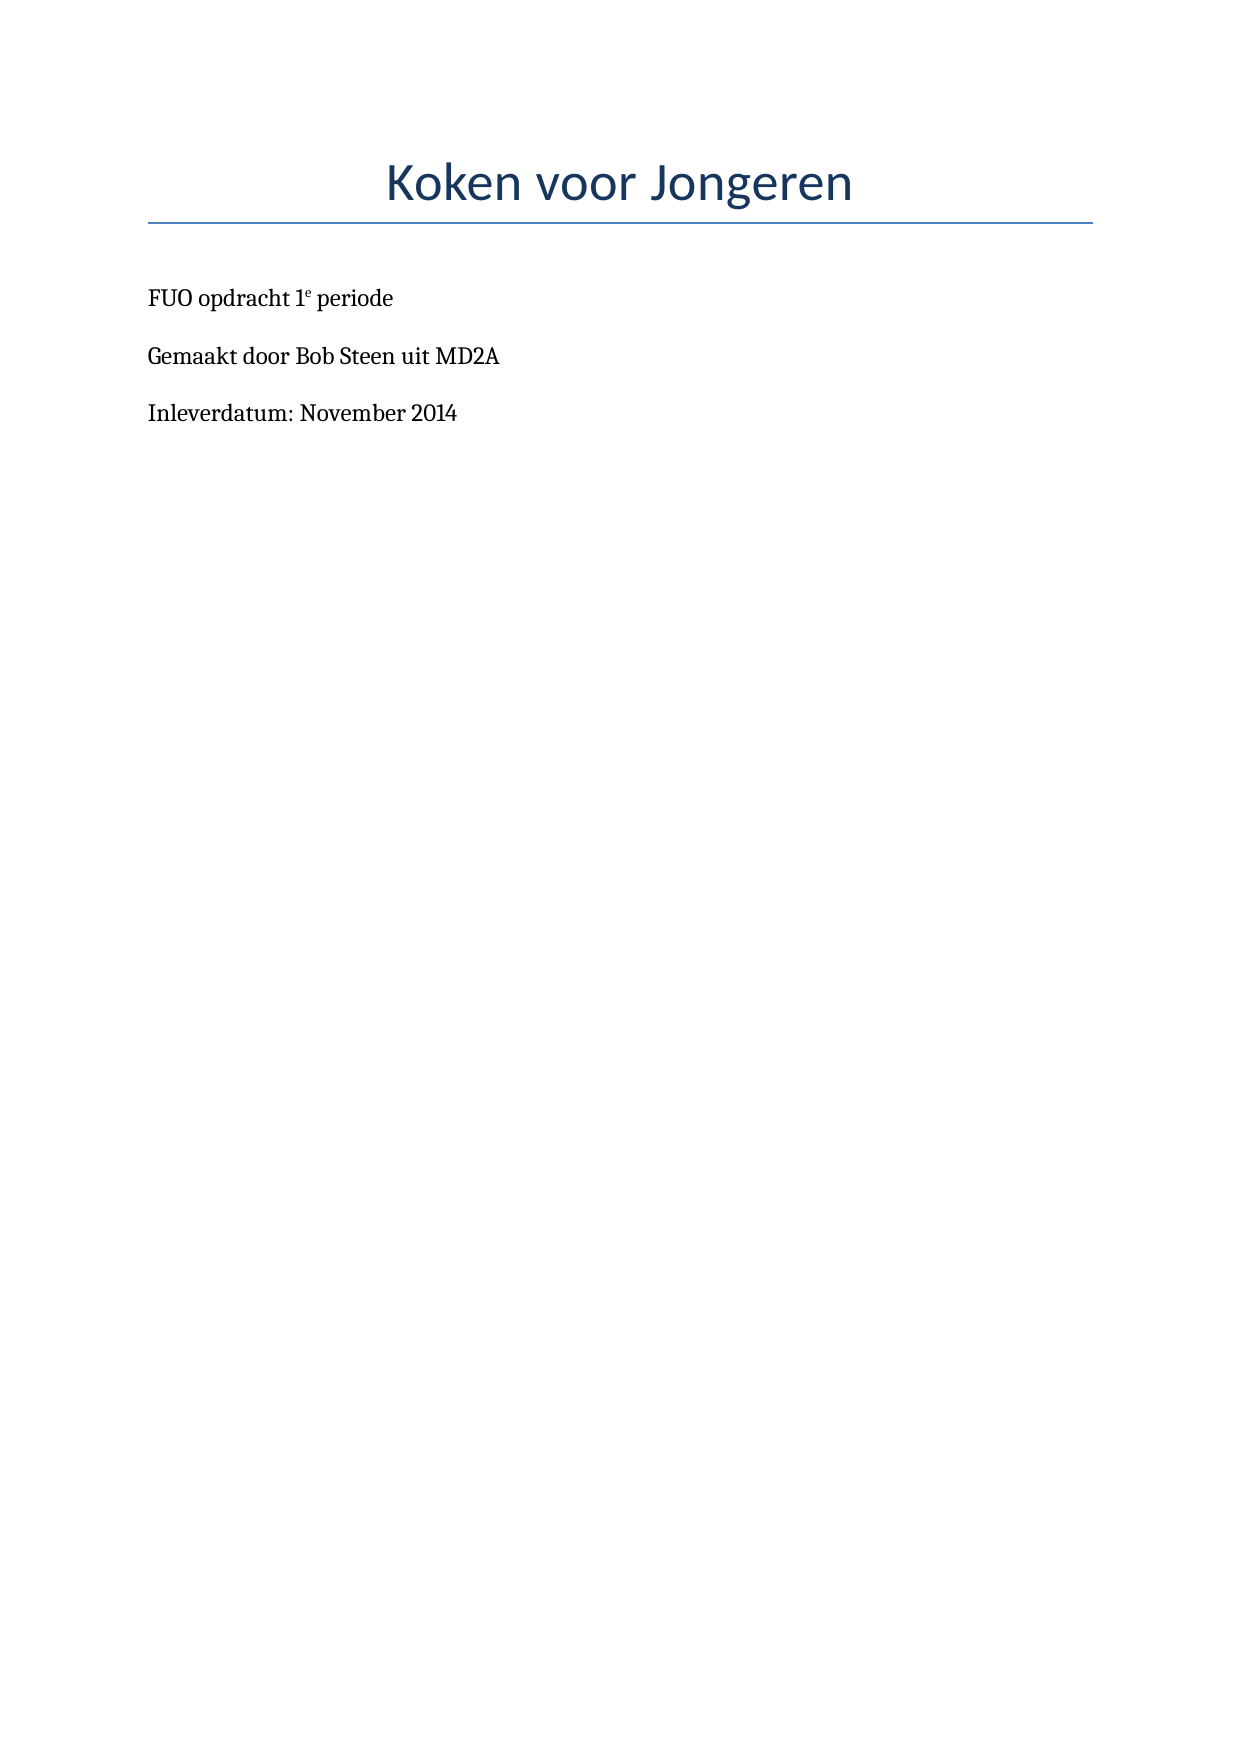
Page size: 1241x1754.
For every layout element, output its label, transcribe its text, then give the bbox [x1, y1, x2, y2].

text Gemaakt door Bob Steen uit MD2A [148, 342, 1093, 370]
title Koken voor Jongeren [148, 148, 1093, 222]
text Inleverdatum: November 2014 [148, 399, 1093, 428]
text FUO opdracht 1e periode [148, 284, 1093, 313]
